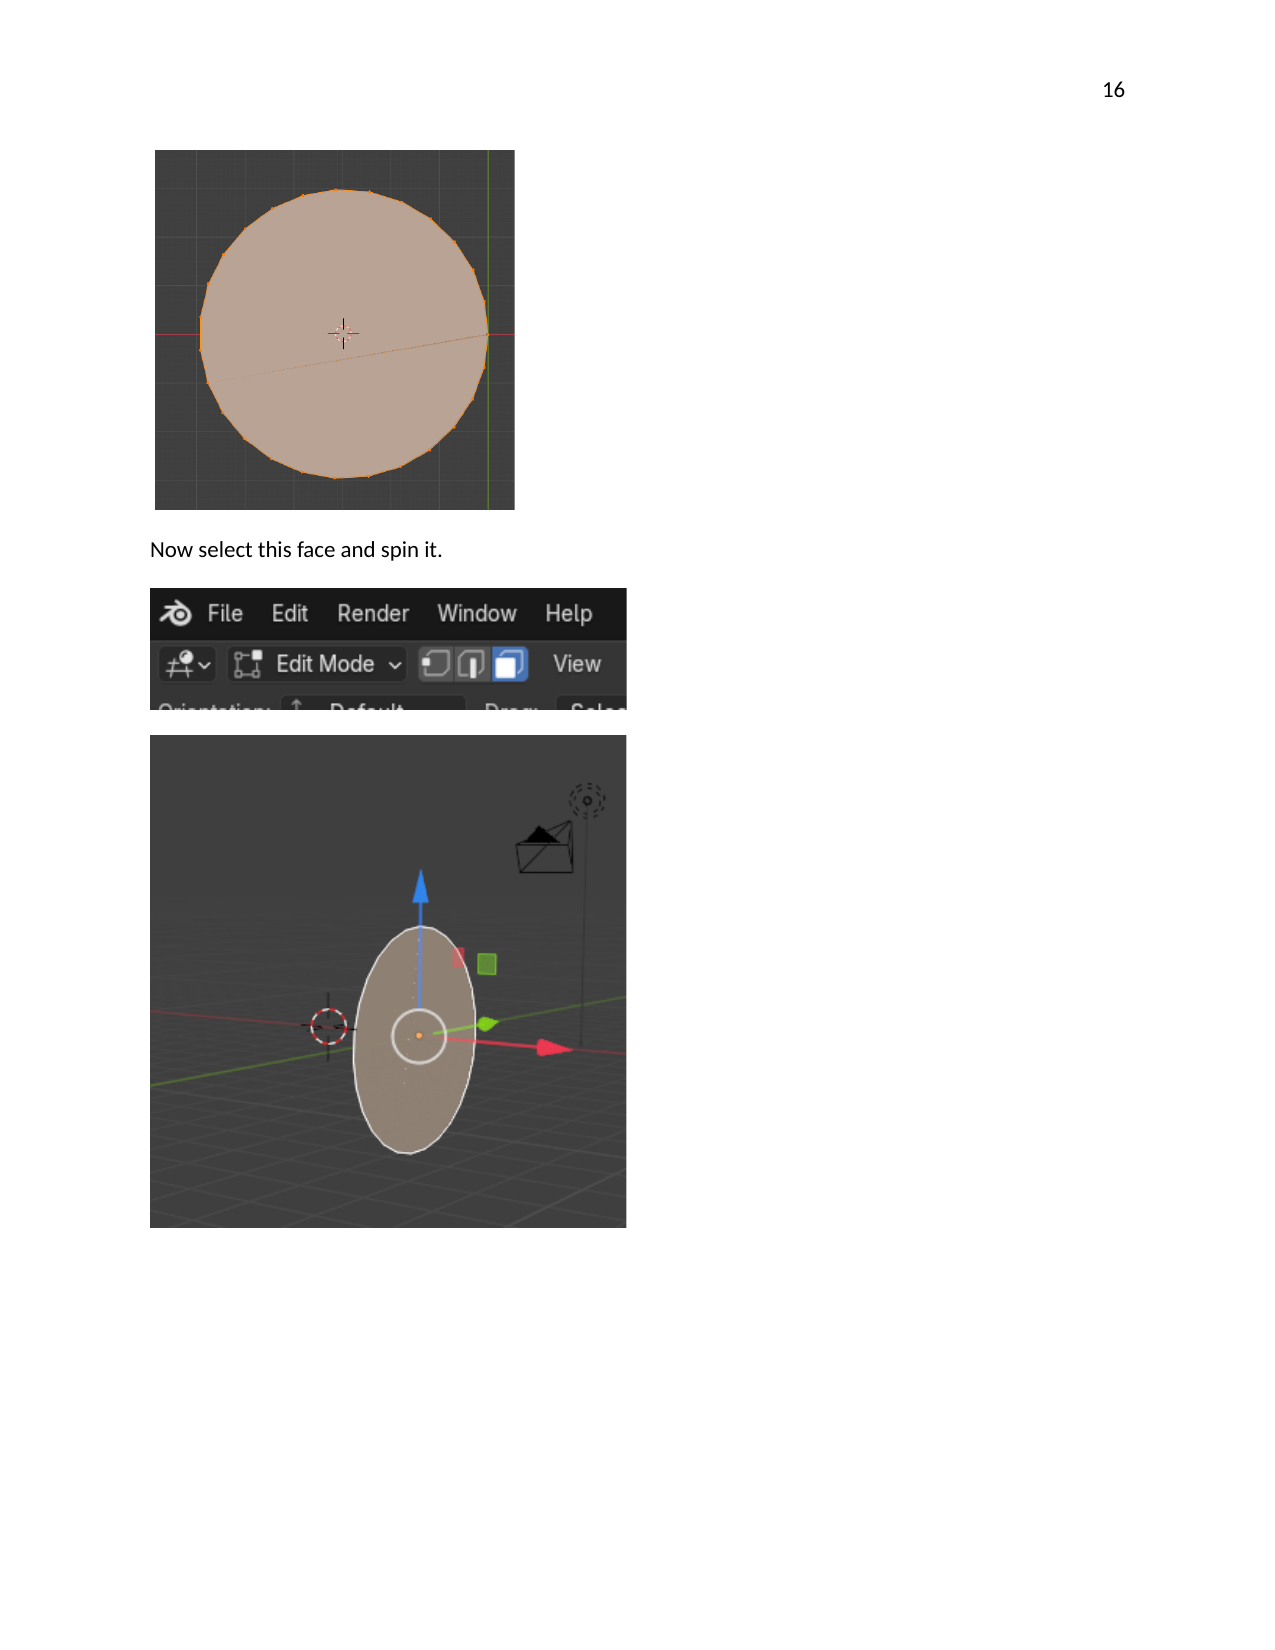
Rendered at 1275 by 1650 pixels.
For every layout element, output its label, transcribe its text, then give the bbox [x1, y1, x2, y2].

picture [150, 588, 627, 710]
picture [150, 735, 627, 1228]
text Now select this face and spin it. [150, 535, 1125, 563]
picture [155, 150, 515, 510]
